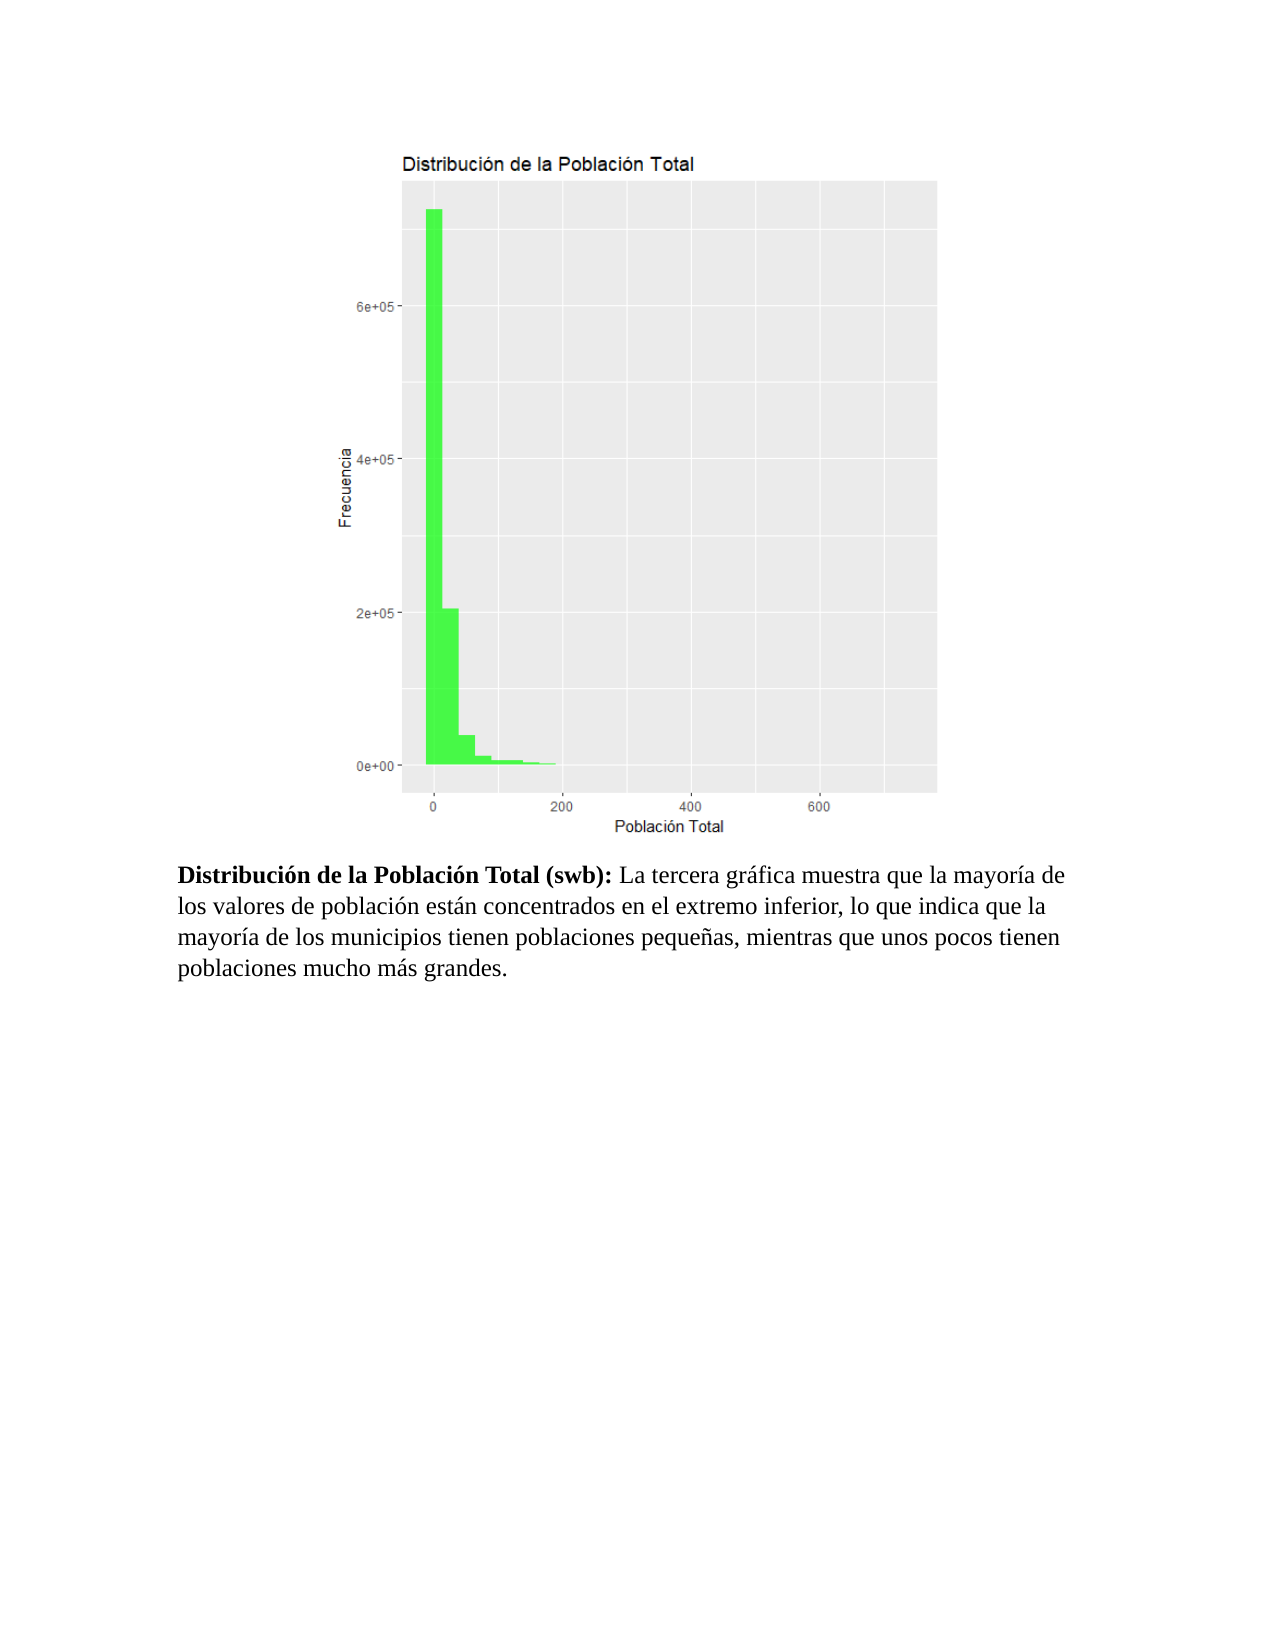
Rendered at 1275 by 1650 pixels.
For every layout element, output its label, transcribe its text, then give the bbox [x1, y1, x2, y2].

picture [329, 147, 946, 842]
text Distribución de la Población Total (swb): La tercera gráfica muestra que la mayoría de los valores de población están concentrados en el extremo inferior, lo que indica que la mayoría de los municipios tienen poblaciones pequeñas, mientras que unos pocos tienen poblaciones mucho más grandes. [177, 860, 1098, 982]
